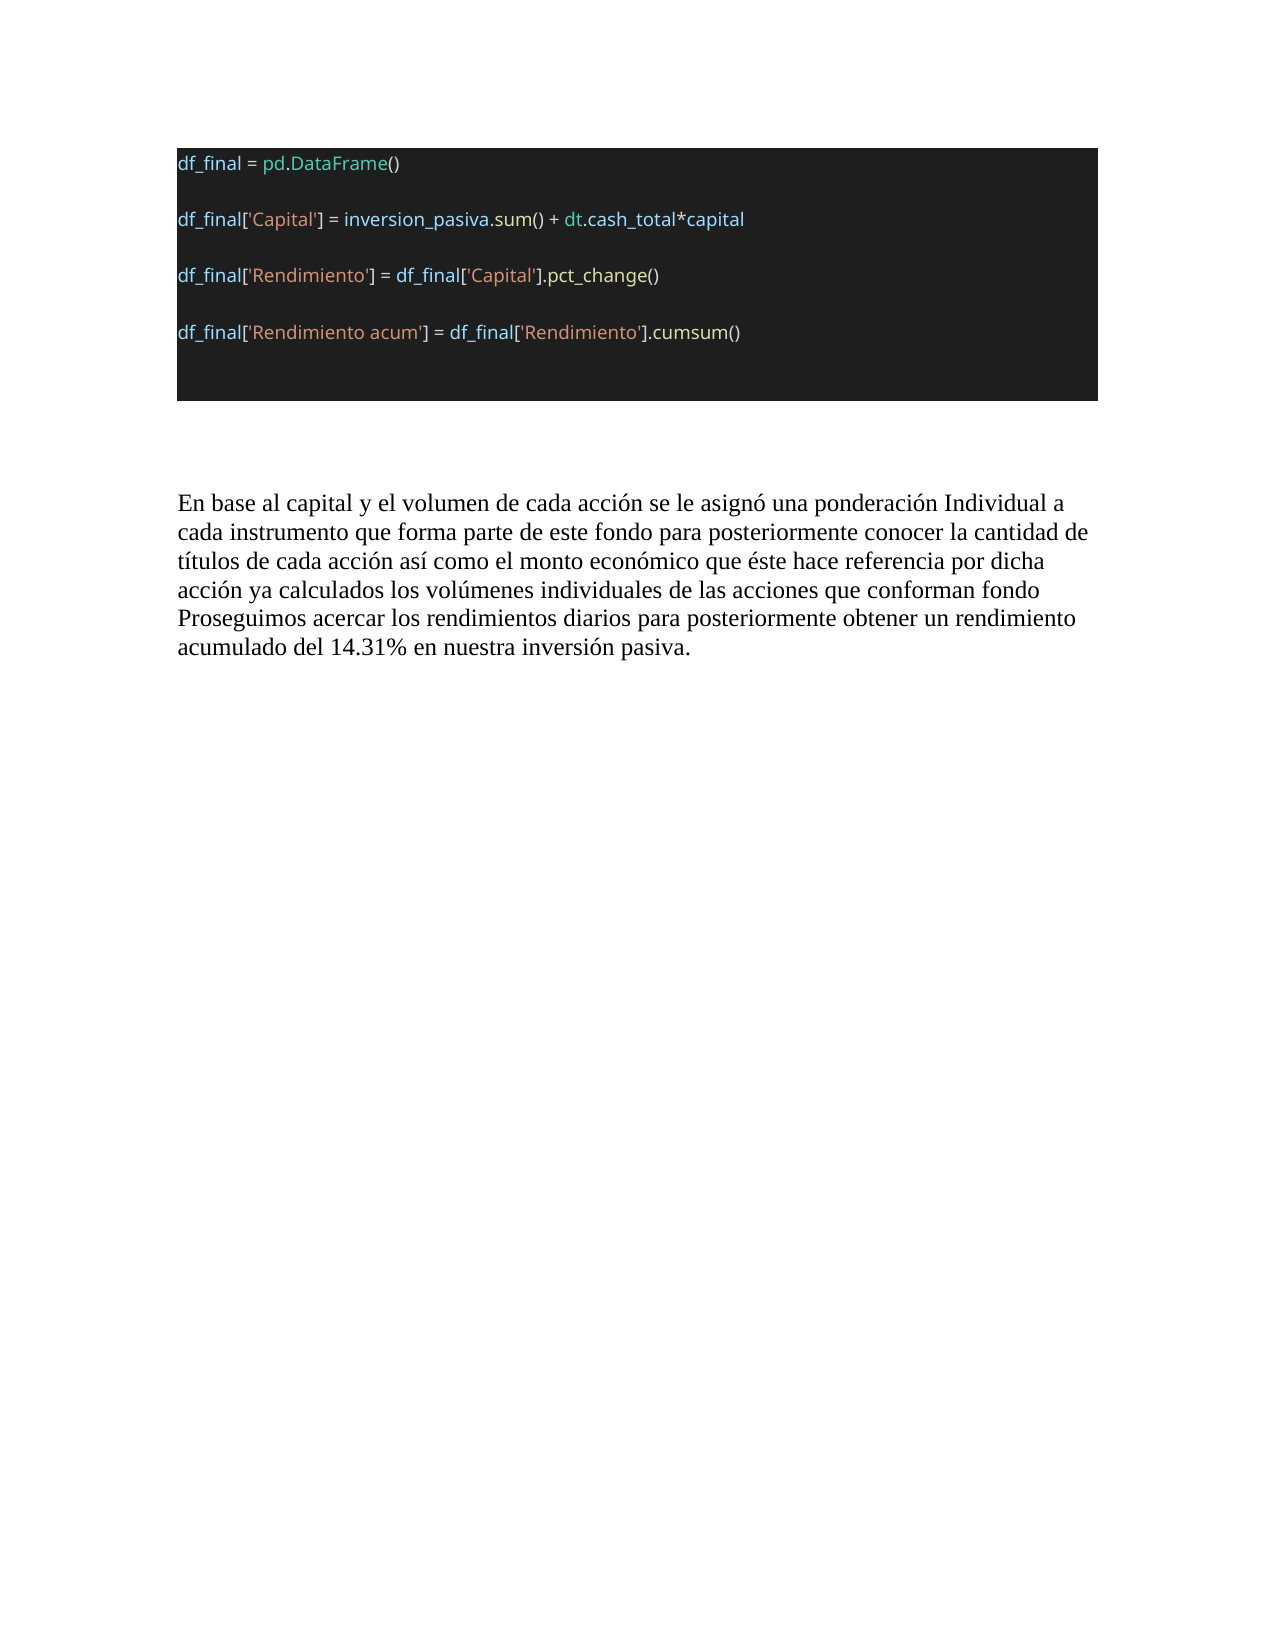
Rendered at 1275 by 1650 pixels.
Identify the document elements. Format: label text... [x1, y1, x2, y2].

text df_final = pd.DataFrame() [177, 148, 1098, 176]
text En base al capital y el volumen de cada acción se le asignó una ponderación Individual a cada instrumento que forma parte de este fondo para posteriormente conocer la cantidad de títulos de cada acción así como el monto económico que éste hace referencia por dicha acción ya calculados los volúmenes individuales de las acciones que conforman fondo Proseguimos acercar los rendimientos diarios para posteriormente obtener un rendimiento acumulado del 14.31% en nuestra inversión pasiva. [177, 488, 1098, 661]
text df_final['Rendimiento'] = df_final['Capital'].pct_change() [177, 260, 1098, 288]
text df_final['Rendimiento acum'] = df_final['Rendimiento'].cumsum() [177, 316, 1098, 344]
text df_final['Capital'] = inversion_pasiva.sum() + dt.cash_total*capital [177, 204, 1098, 232]
